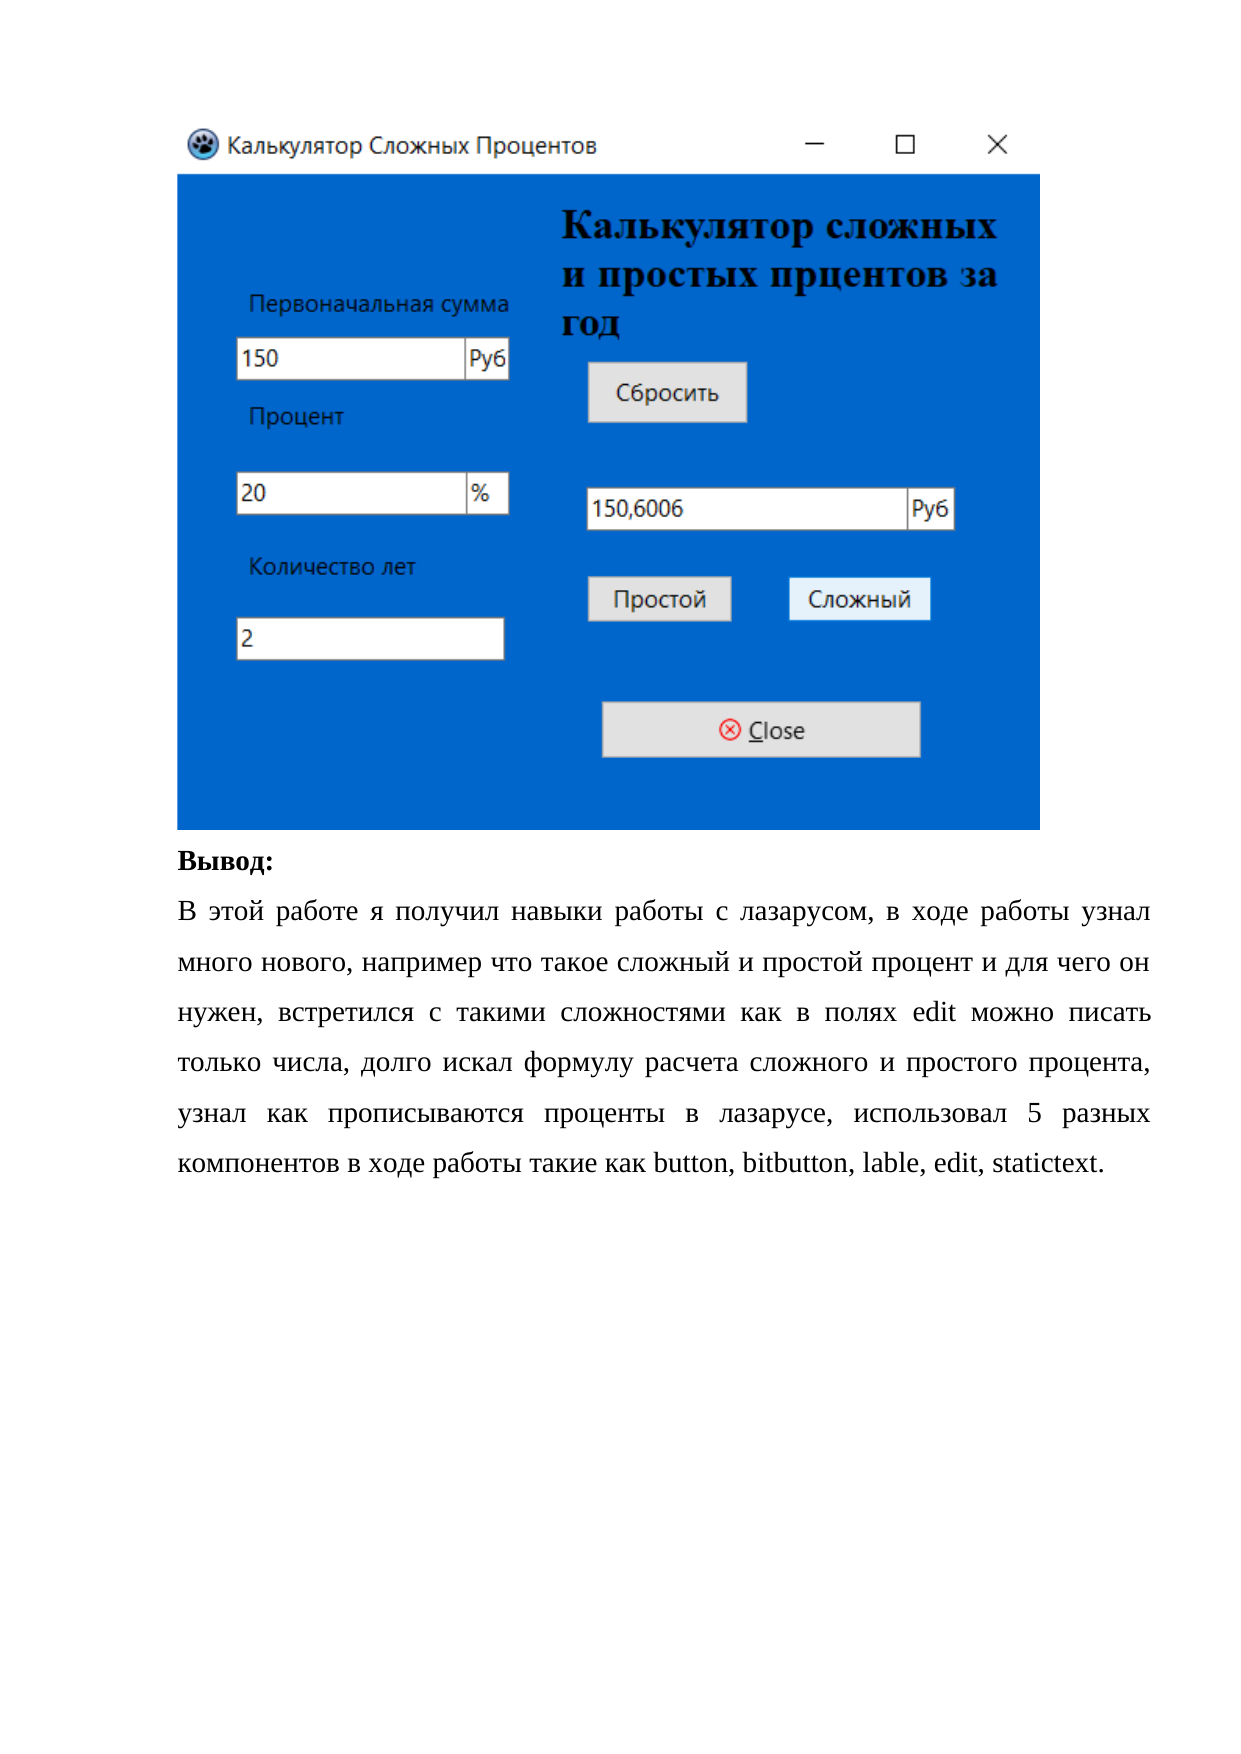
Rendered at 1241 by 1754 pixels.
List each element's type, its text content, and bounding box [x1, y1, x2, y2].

text Вывод: [177, 843, 1152, 877]
text В этой работе я получил навыки работы с лазарусом, в ходе работы узнал много нового, например что такое сложный и простой процент и для чего он нужен, встретился с такими сложностями как в полях edit можно писать только числа, долго искал формулу расчета сложного и простого процента, узнал как прописываются проценты в лазарусе, использовал 5 разных компонентов в ходе работы такие как button, bitbutton, lable, edit, statictext. [177, 893, 1152, 1178]
picture [177, 118, 1040, 830]
